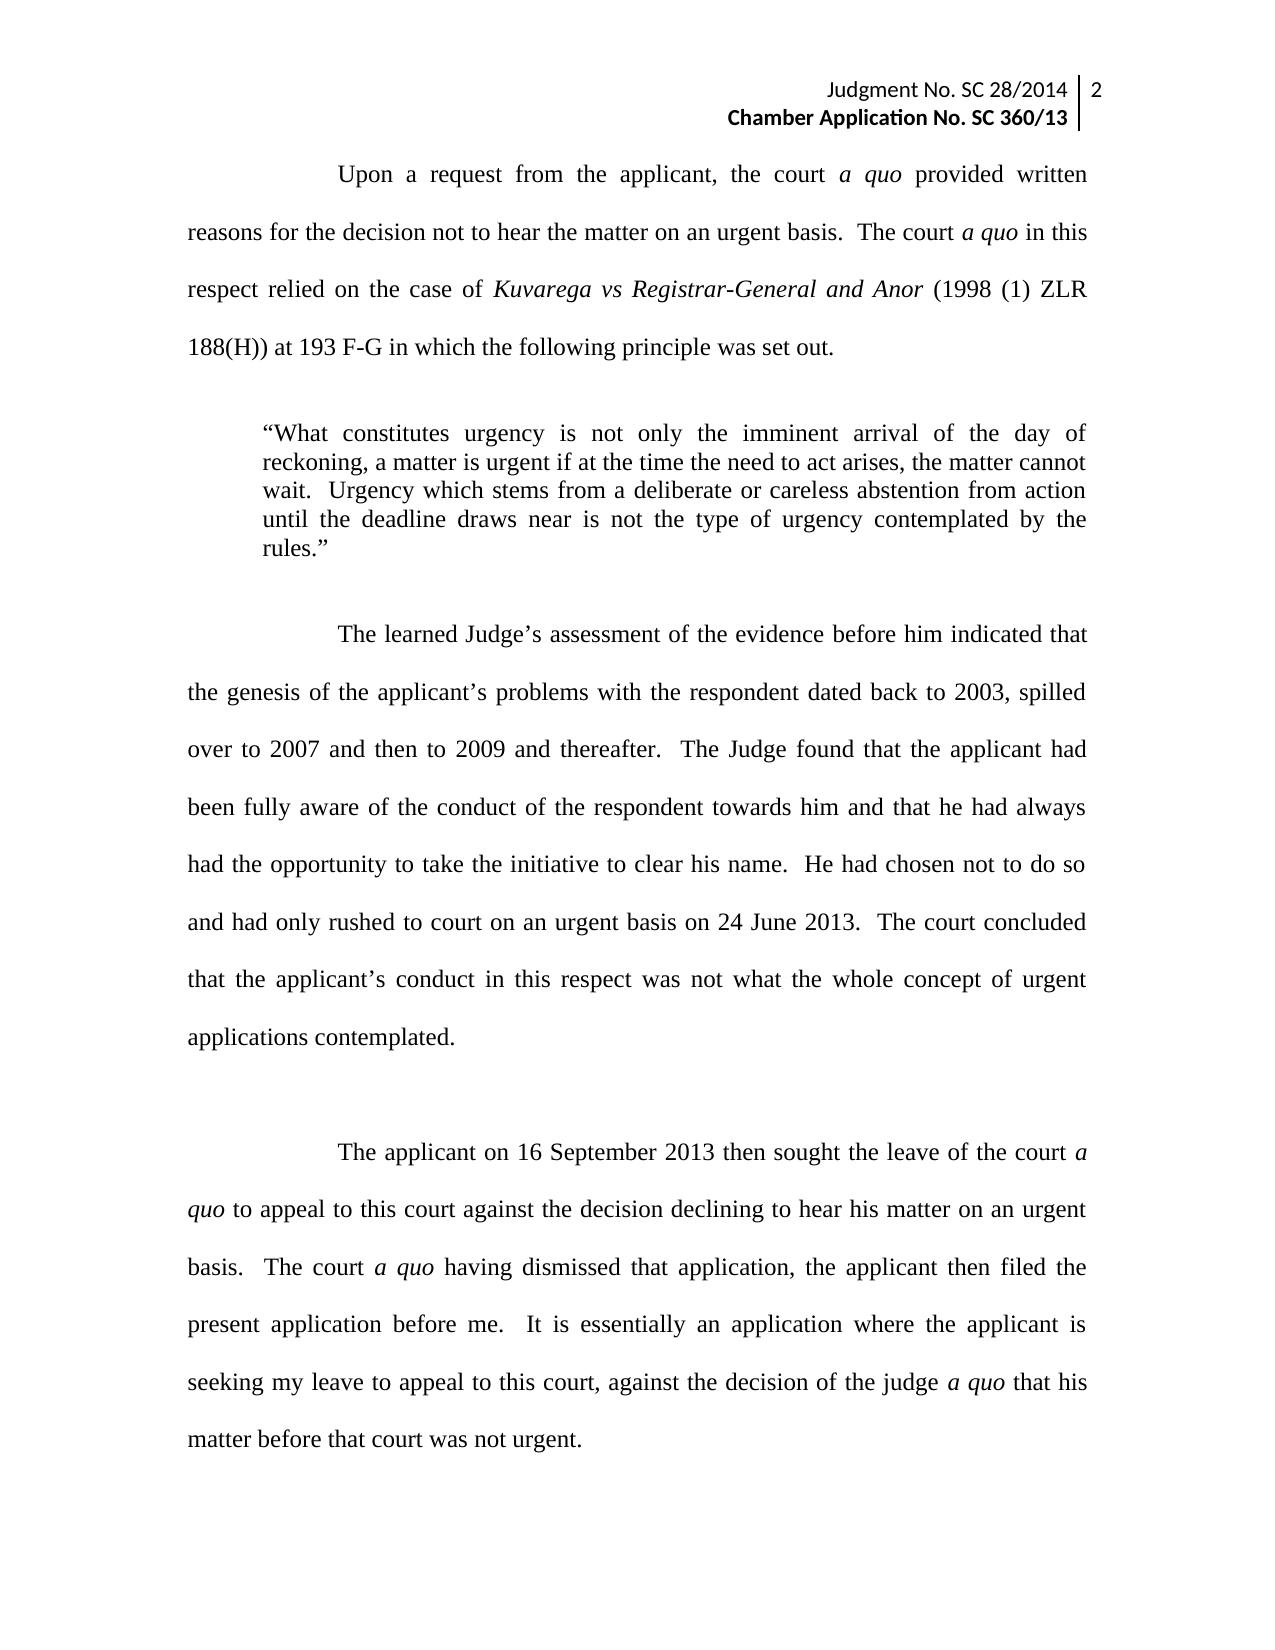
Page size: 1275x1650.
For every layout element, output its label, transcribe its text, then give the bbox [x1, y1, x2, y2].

text “What constitutes urgency is not only the imminent arrival of the day of reckoning, a matter is urgent if at the time the need to act arises, the matter cannot wait. Urgency which stems from a deliberate or careless abstention from action until the deadline draws near is not the type of urgency contemplated by the rules.” [262, 418, 1087, 562]
text The learned Judge’s assessment of the evidence before him indicated that the genesis of the applicant’s problems with the respondent dated back to 2003, spilled over to 2007 and then to 2009 and thereafter. The Judge found that the applicant had been fully aware of the conduct of the respondent towards him and that he had always had the opportunity to take the initiative to clear his name. He had chosen not to do so and had only rushed to court on an urgent basis on 24 June 2013. The court concluded that the applicant’s conduct in this respect was not what the whole concept of urgent applications contemplated. [187, 619, 1087, 1050]
text Upon a request from the applicant, the court a quo provided written reasons for the decision not to hear the matter on an urgent basis. The court a quo in this respect relied on the case of Kuvarega vs Registrar-General and Anor (1998 (1) ZLR 188(H)) at 193 F-G in which the following principle was set out. [187, 159, 1087, 360]
text The applicant on 16 September 2013 then sought the leave of the court a quo to appeal to this court against the decision declining to hear his matter on an urgent basis. The court a quo having dismissed that application, the applicant then filed the present application before me. It is essentially an application where the applicant is seeking my leave to appeal to this court, against the decision of the judge a quo that his matter before that court was not urgent. [187, 1137, 1087, 1453]
